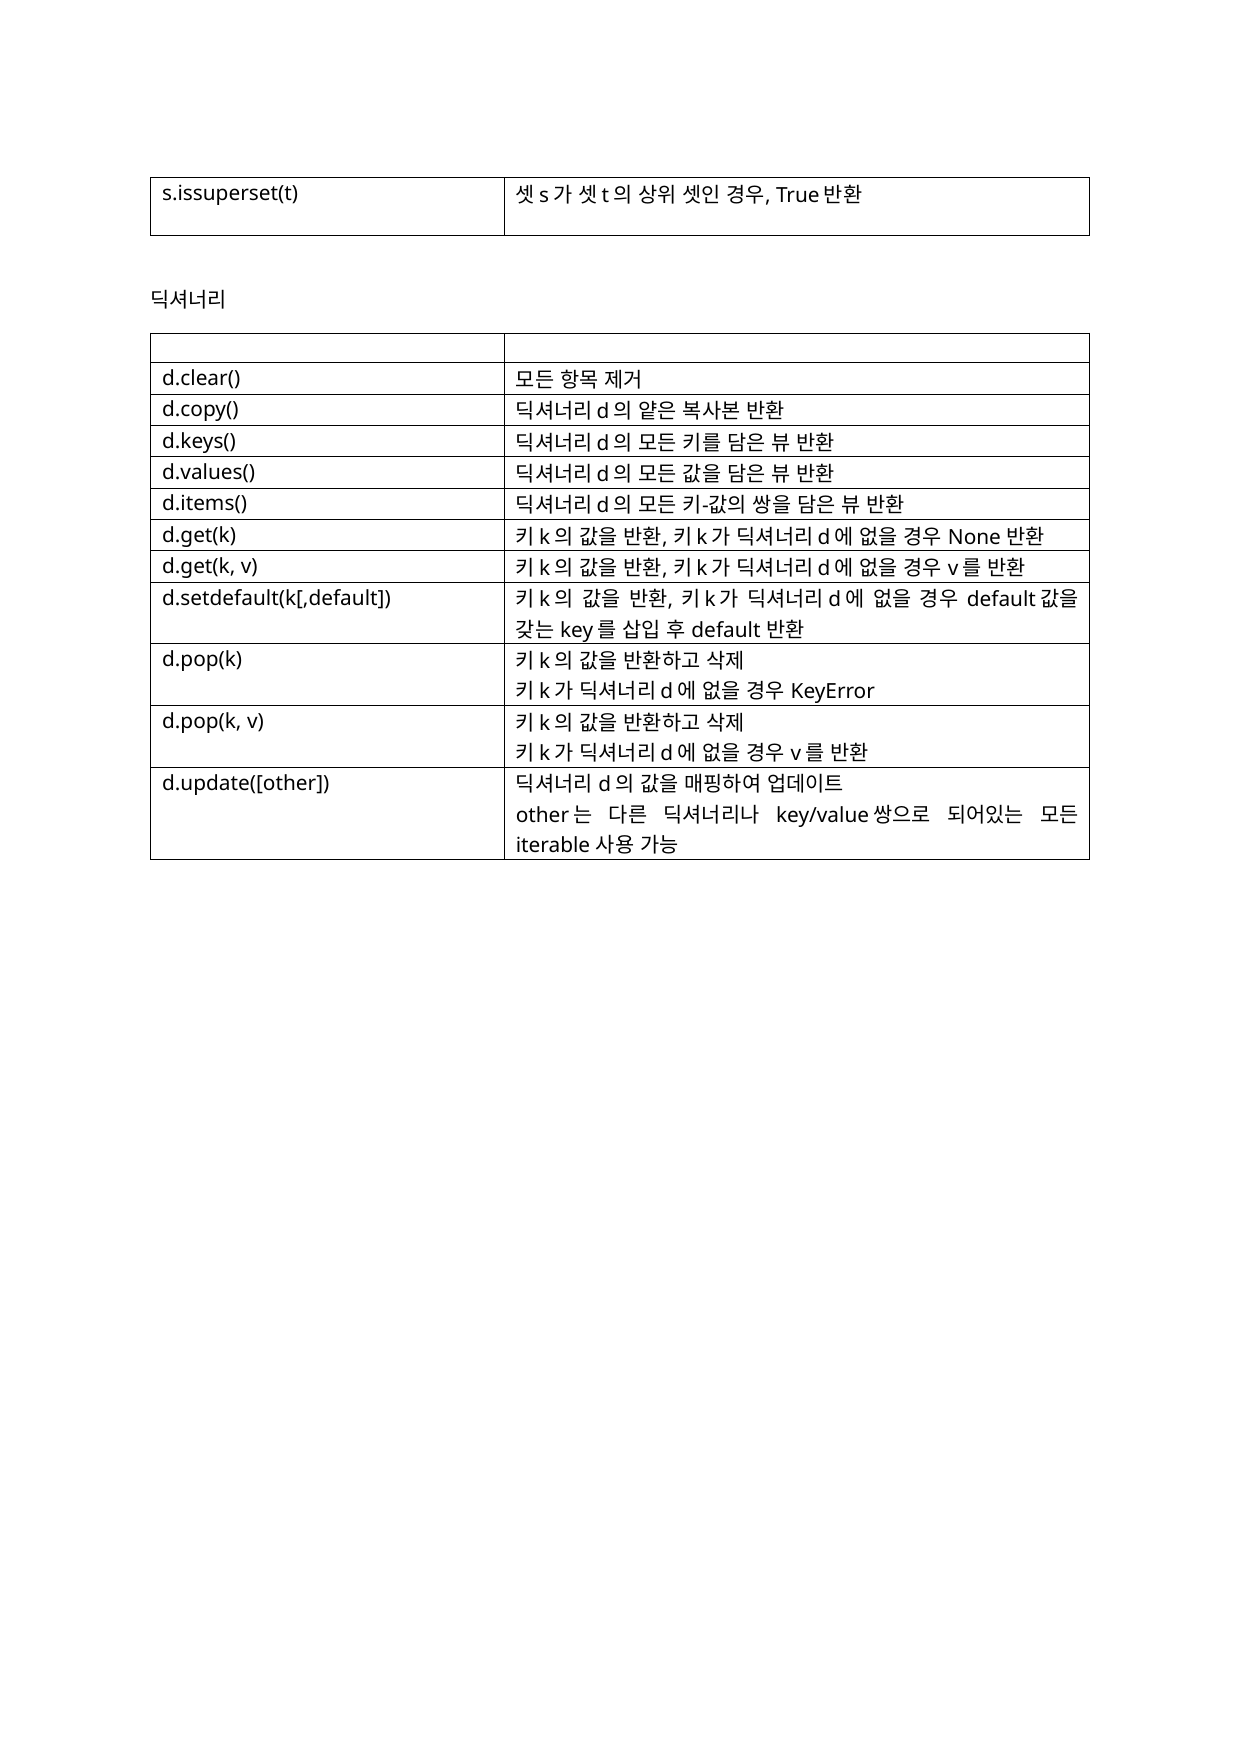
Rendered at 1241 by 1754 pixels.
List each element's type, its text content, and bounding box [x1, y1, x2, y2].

table_cell 키k의 값을 반환하고 삭제 키k가 딕셔너리d에 없을 경우 KeyError [505, 644, 1089, 705]
table_cell 딕셔너리d의 모든 값을 담은 뷰 반환 [505, 457, 1089, 487]
table_cell 키k의 값을 반환하고 삭제 키k가 딕셔너리d에 없을 경우 v를 반환 [505, 706, 1089, 767]
table_cell 키k의 값을 반환, 키k가 딕셔너리d에 없을 경우 None 반환 [505, 520, 1089, 550]
table_header [151, 334, 504, 362]
table_cell d.copy() [151, 395, 504, 425]
table_cell d.clear() [151, 363, 504, 393]
table_cell d.pop(k) [151, 644, 504, 705]
table_cell d.values() [151, 457, 504, 487]
table_cell 키k의 값을 반환, 키k가 딕셔너리d에 없을 경우 v를 반환 [505, 551, 1089, 582]
table_cell 셋s가 셋t의 상위 셋인 경우, True반환 [505, 178, 1089, 235]
table_cell 딕셔너리d의 얕은 복사본 반환 [505, 395, 1089, 425]
table_cell 키k의 값을 반환, 키k가 딕셔너리d에 없을 경우 default값을 갖는 key를 삽입 후 default 반환 [505, 583, 1089, 643]
table_cell d.pop(k, v) [151, 706, 504, 767]
text 딕셔너리 [150, 283, 1090, 314]
table_cell d.keys() [151, 426, 504, 456]
table_cell 모든 항목 제거 [505, 363, 1089, 393]
table_cell d.items() [151, 489, 504, 519]
table_cell 딕셔너리 d의 값을 매핑하여 업데이트 other는 다른 딕셔너리나 key/value쌍으로 되어있는 모든 iterable 사용 가능 [505, 768, 1089, 858]
table_cell 딕셔너리d의 모든 키를 담은 뷰 반환 [505, 426, 1089, 456]
table_cell s.issuperset(t) [151, 178, 504, 235]
table_cell d.get(k, v) [151, 551, 504, 582]
table_cell d.get(k) [151, 520, 504, 550]
table_header [505, 334, 1089, 362]
table_cell 딕셔너리d의 모든 키-값의 쌍을 담은 뷰 반환 [505, 489, 1089, 519]
table_cell d.setdefault(k[,default]) [151, 583, 504, 643]
table_cell d.update([other]) [151, 768, 504, 858]
